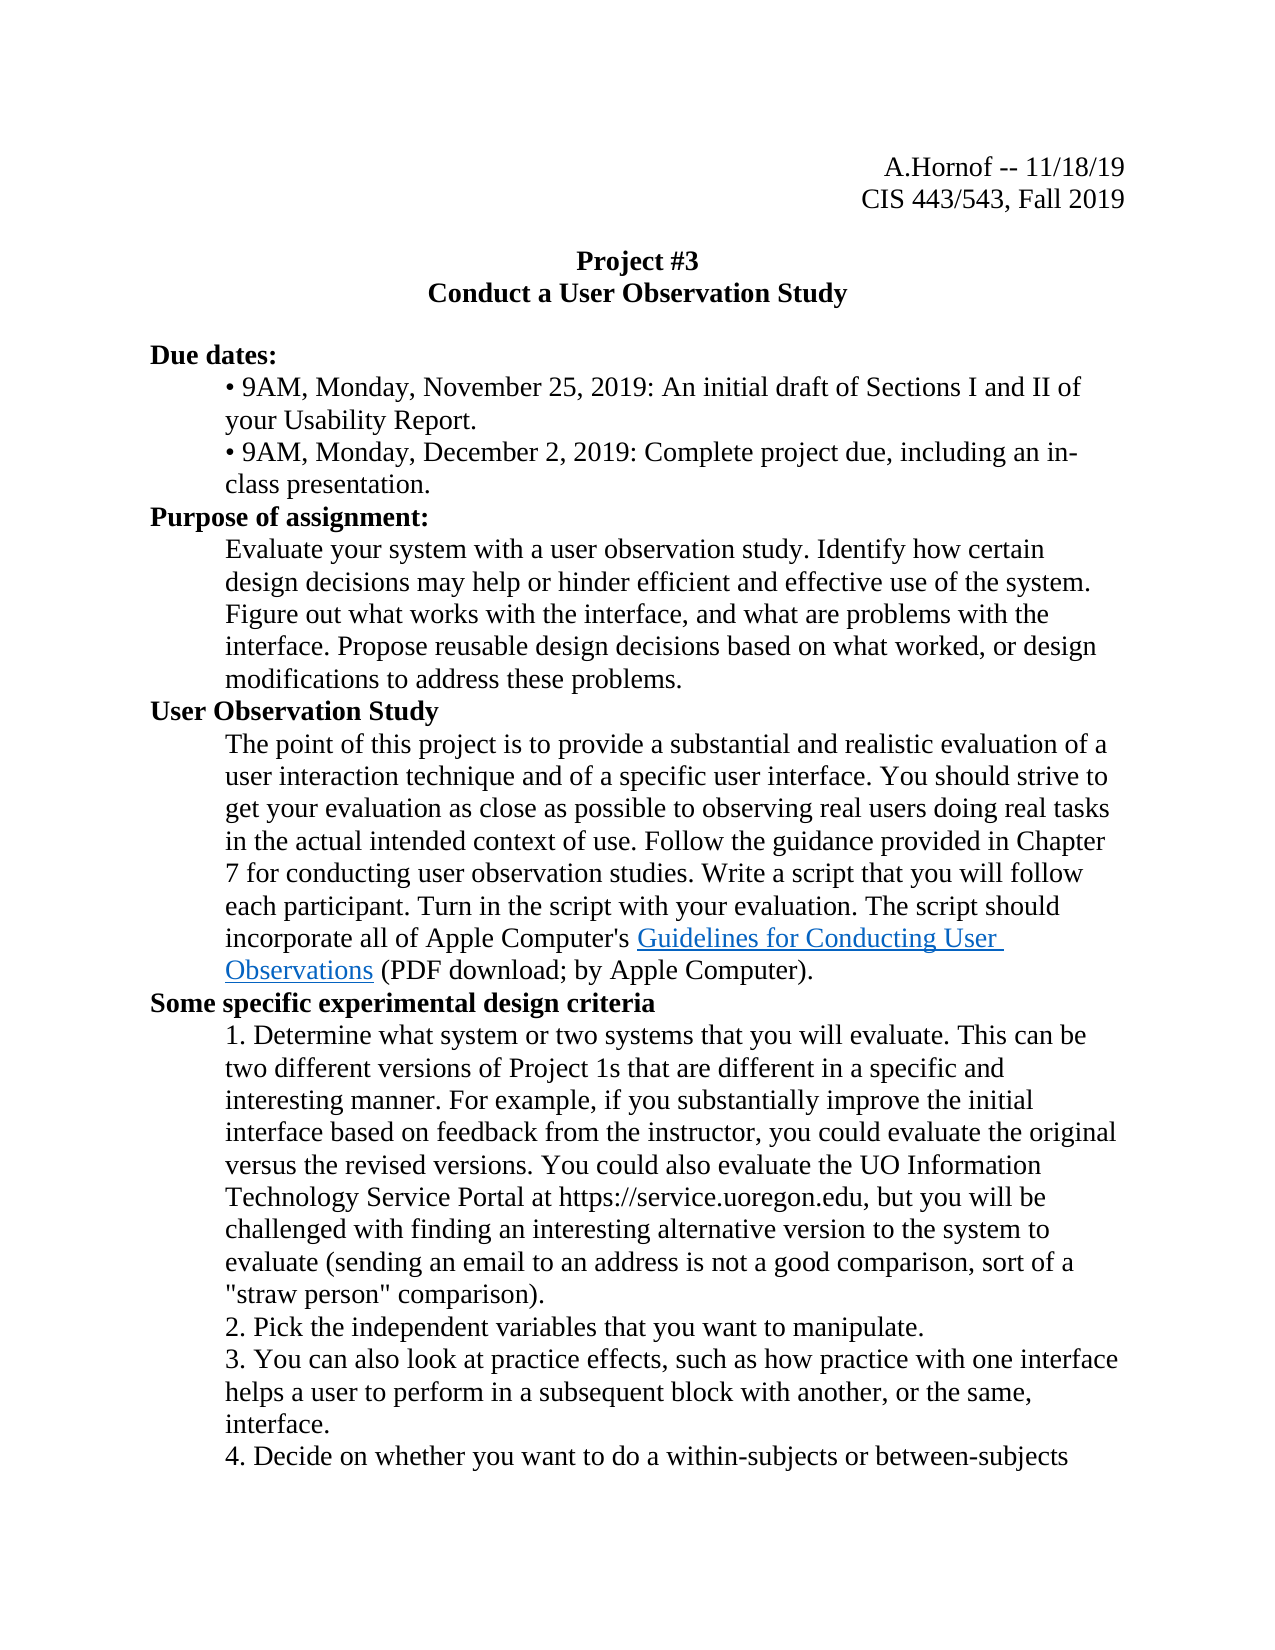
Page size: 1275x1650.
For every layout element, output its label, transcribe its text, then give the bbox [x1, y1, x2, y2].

text Due dates: [150, 338, 1125, 370]
text The point of this project is to provide a substantial and realistic evaluation of a user interaction technique and of a specific user interface. You should strive to get your evaluation as close as possible to observing real users doing real tasks in the actual intended context of use. Follow the guidance provided in Chapter 7 for conducting user observation studies. Write a script that you will follow each participant. Turn in the script with your evaluation. The script should incorporate all of Apple Computer's Guidelines for Conducting User Observations (PDF download; by Apple Computer). [225, 727, 1125, 986]
subtitle Project #3 Conduct a User Observation Study [150, 244, 1125, 309]
text Evaluate your system with a user observation study. Identify how certain design decisions may help or hinder efficient and effective use of the system. Figure out what works with the interface, and what are problems with the interface. Propose reusable design decisions based on what worked, or design modifications to address these problems. [225, 532, 1125, 694]
text Some specific experimental design criteria [150, 986, 1125, 1018]
text Purpose of assignment: [150, 500, 1125, 532]
text • 9AM, Monday, November 25, 2019: An initial draft of Sections I and II of your Usability Report. • 9AM, Monday, December 2, 2019: Complete project due, including an in-class presentation. [225, 370, 1125, 500]
text User Observation Study [150, 694, 1125, 727]
text A.Hornof -- 11/18/19 CIS 443/543, Fall 2019 [150, 150, 1125, 215]
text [225, 1018, 1125, 1472]
